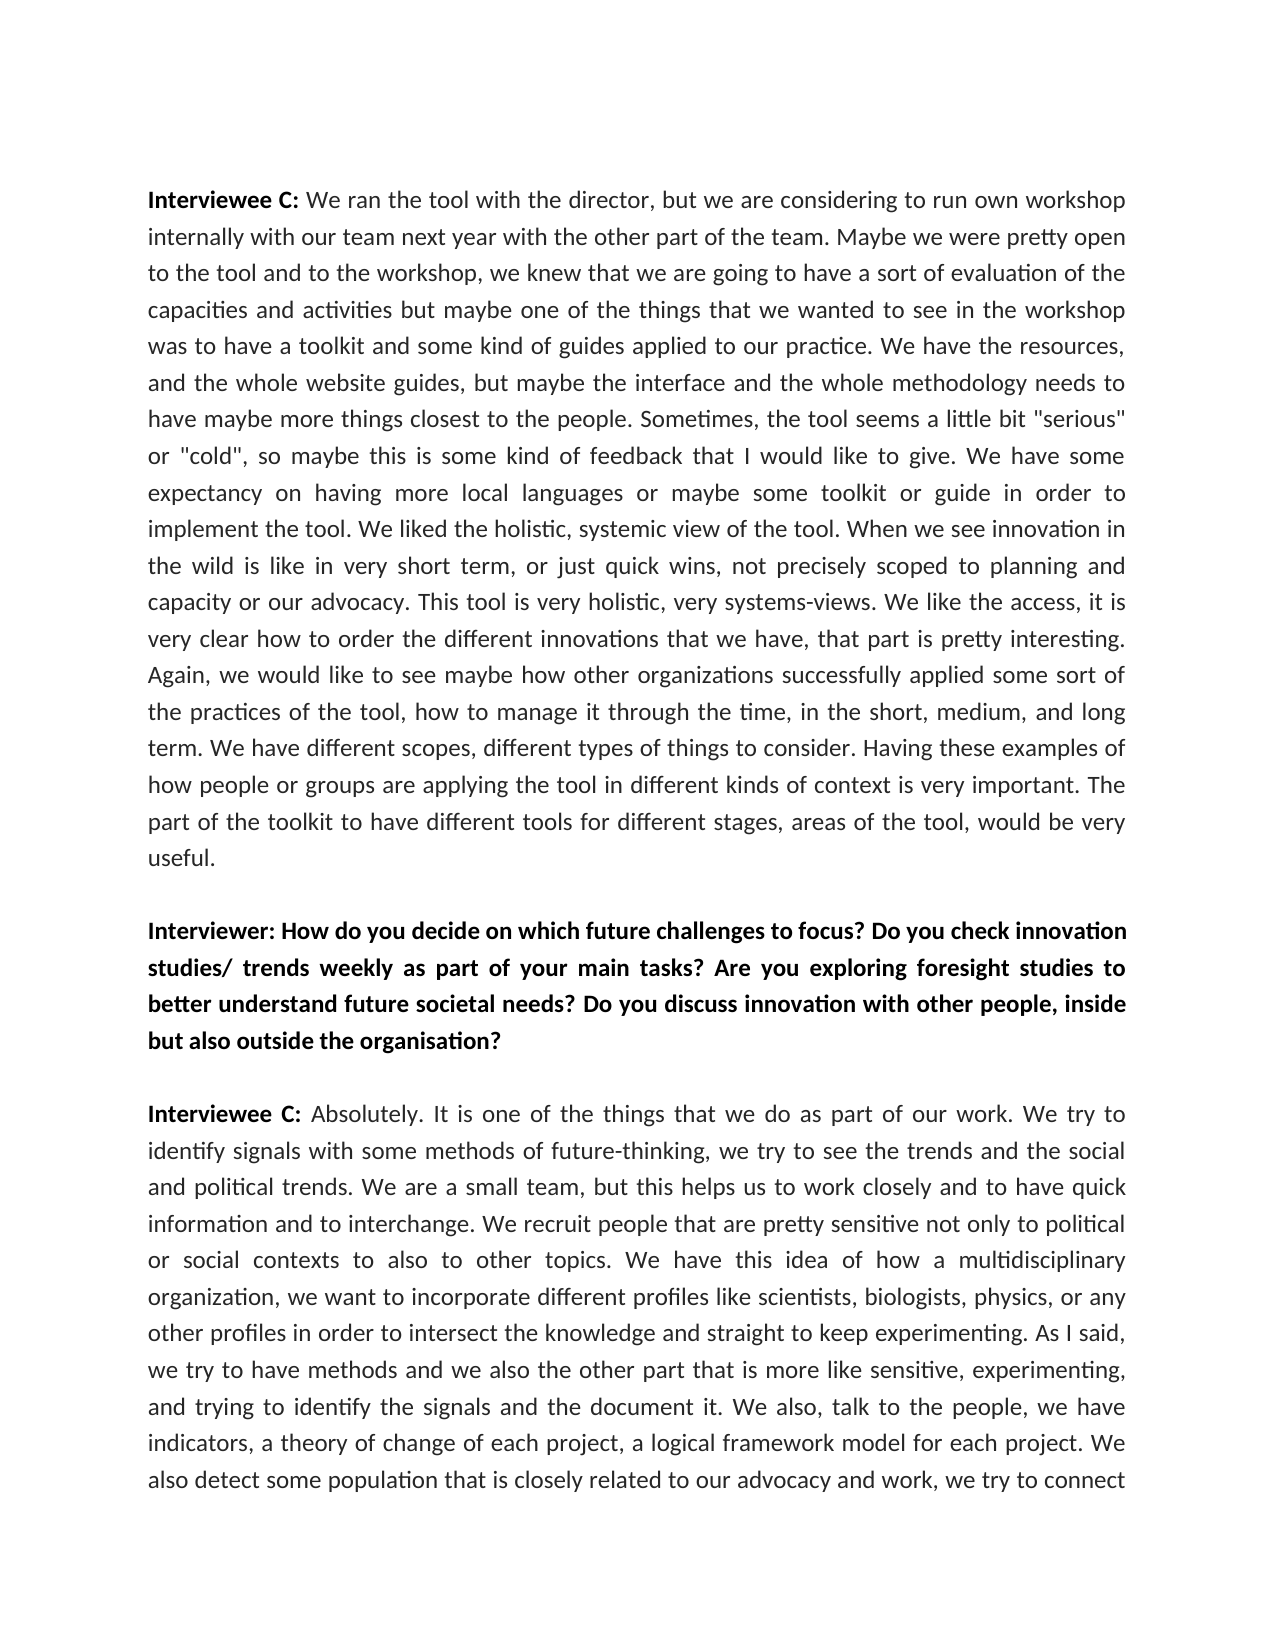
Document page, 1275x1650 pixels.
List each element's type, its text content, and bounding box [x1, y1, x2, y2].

text Interviewee C: We ran the tool with the director, but we are considering to run own workshop internally with our team next year with the other part of the team. Maybe we were pretty open to the tool and to the workshop, we knew that we are going to have a sort of evaluation of the capacities and activities but maybe one of the things that we wanted to see in the workshop was to have a toolkit and some kind of guides applied to our practice. We have the resources, and the whole website guides, but maybe the interface and the whole methodology needs to have maybe more things closest to the people. Sometimes, the tool seems a little bit "serious" or "cold", so maybe this is some kind of feedback that I would like to give. We have some expectancy on having more local languages or maybe some toolkit or guide in order to implement the tool. We liked the holistic, systemic view of the tool. When we see innovation in the wild is like in very short term, or just quick wins, not precisely scoped to planning and capacity or our advocacy. This tool is very holistic, very systems-views. We like the access, it is very clear how to order the different innovations that we have, that part is pretty interesting. Again, we would like to see maybe how other organizations successfully applied some sort of the practices of the tool, how to manage it through the time, in the short, medium, and long term. We have different scopes, different types of things to consider. Having these examples of how people or groups are applying the tool in different kinds of context is very important. The part of the toolkit to have different tools for different stages, areas of the tool, would be very useful. [148, 184, 1127, 873]
text Interviewer: How do you decide on which future challenges to focus? Do you check innovation studies/ trends weekly as part of your main tasks? Are you exploring foresight studies to better understand future societal needs? Do you discuss innovation with other people, inside but also outside the organisation? [148, 915, 1127, 1056]
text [148, 1098, 1127, 1494]
